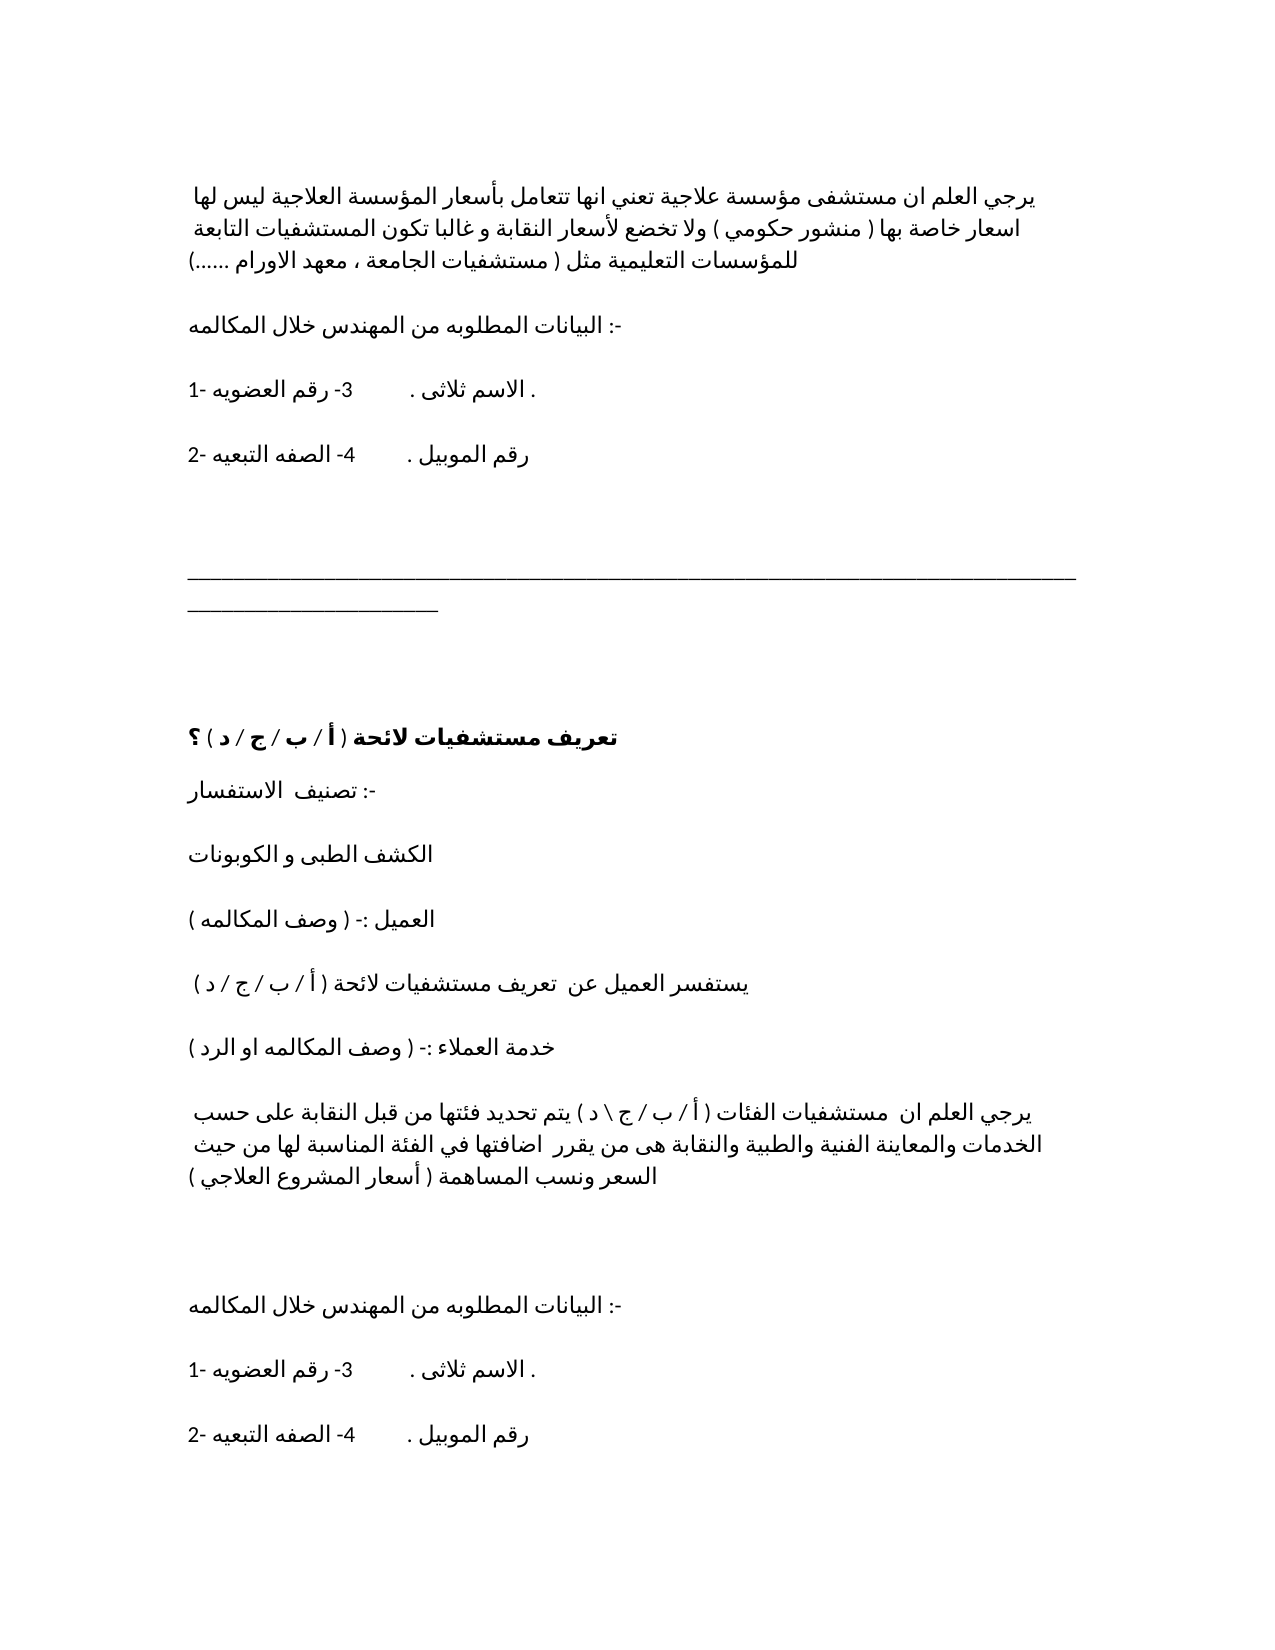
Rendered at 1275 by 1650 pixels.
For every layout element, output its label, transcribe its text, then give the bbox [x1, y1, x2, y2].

text تعريف مستشفيات لائحة ( أ / ب / ج / د ) ؟ [187, 723, 1087, 751]
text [187, 150, 1087, 530]
text ____________________________________________________________________________________________________ [187, 555, 1087, 615]
text تصنيف الاستفسار :- الكشف الطبى و الكوبونات العميل :- ( وصف المكالمه ) يستفسر العميل عن تعريف مستشفيات لائحة ( أ / ب / ج / د ) خدمة العملاء :- ( وصف المكالمه او الرد ) يرجي العلم ان مستشفيات الفئات ( أ / ب / ج \ د ) يتم تحديد فئتها من قبل النقابة على حسب الخدمات والمعاينة الفنية والطبية والنقابة هى من يقرر اضافتها في الفئة المناسبة لها من حيث السعر ونسب المساهمة ( أسعار المشروع العلاجي ) البيانات المطلوبه من المهندس خلال المكالمه :- 1- الاسم ثلاثى . 3- رقم العضويه . 2- رقم الموبيل . 4- الصفه التبعيه [187, 776, 1087, 1448]
